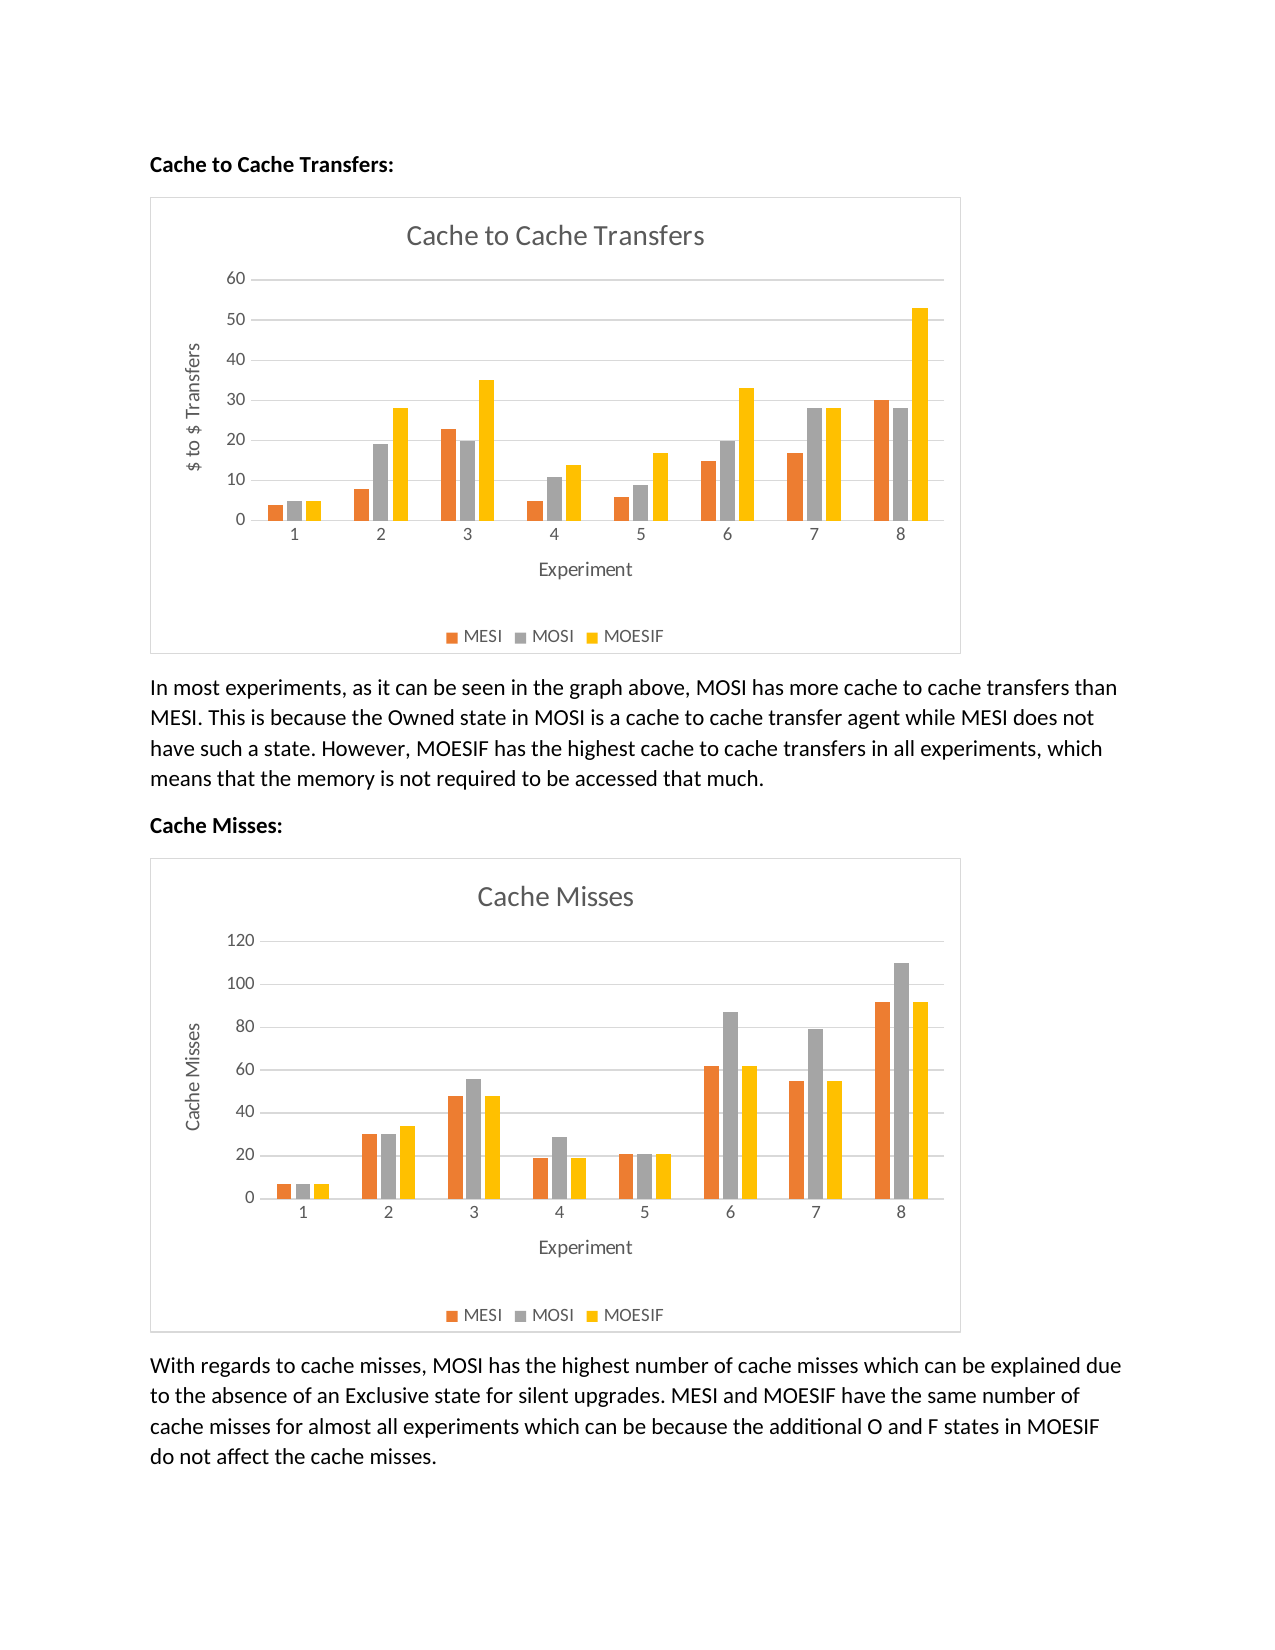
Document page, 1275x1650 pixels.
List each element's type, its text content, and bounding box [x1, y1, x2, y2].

text Cache Misses: [150, 811, 1125, 839]
text Cache to Cache Transfers: [150, 150, 1125, 178]
text With regards to cache misses, MOSI has the highest number of cache misses which can be explained due to the absence of an Exclusive state for silent upgrades. MESI and MOESIF have the same number of cache misses for almost all experiments which can be because the additional O and F states in MOESIF do not affect the cache misses. [150, 1351, 1125, 1470]
text In most experiments, as it can be seen in the graph above, MOSI has more cache to cache transfers than MESI. This is because the Owned state in MOSI is a cache to cache transfer agent while MESI does not have such a state. However, MOESIF has the highest cache to cache transfers in all experiments, which means that the memory is not required to be accessed that much. [150, 673, 1125, 792]
